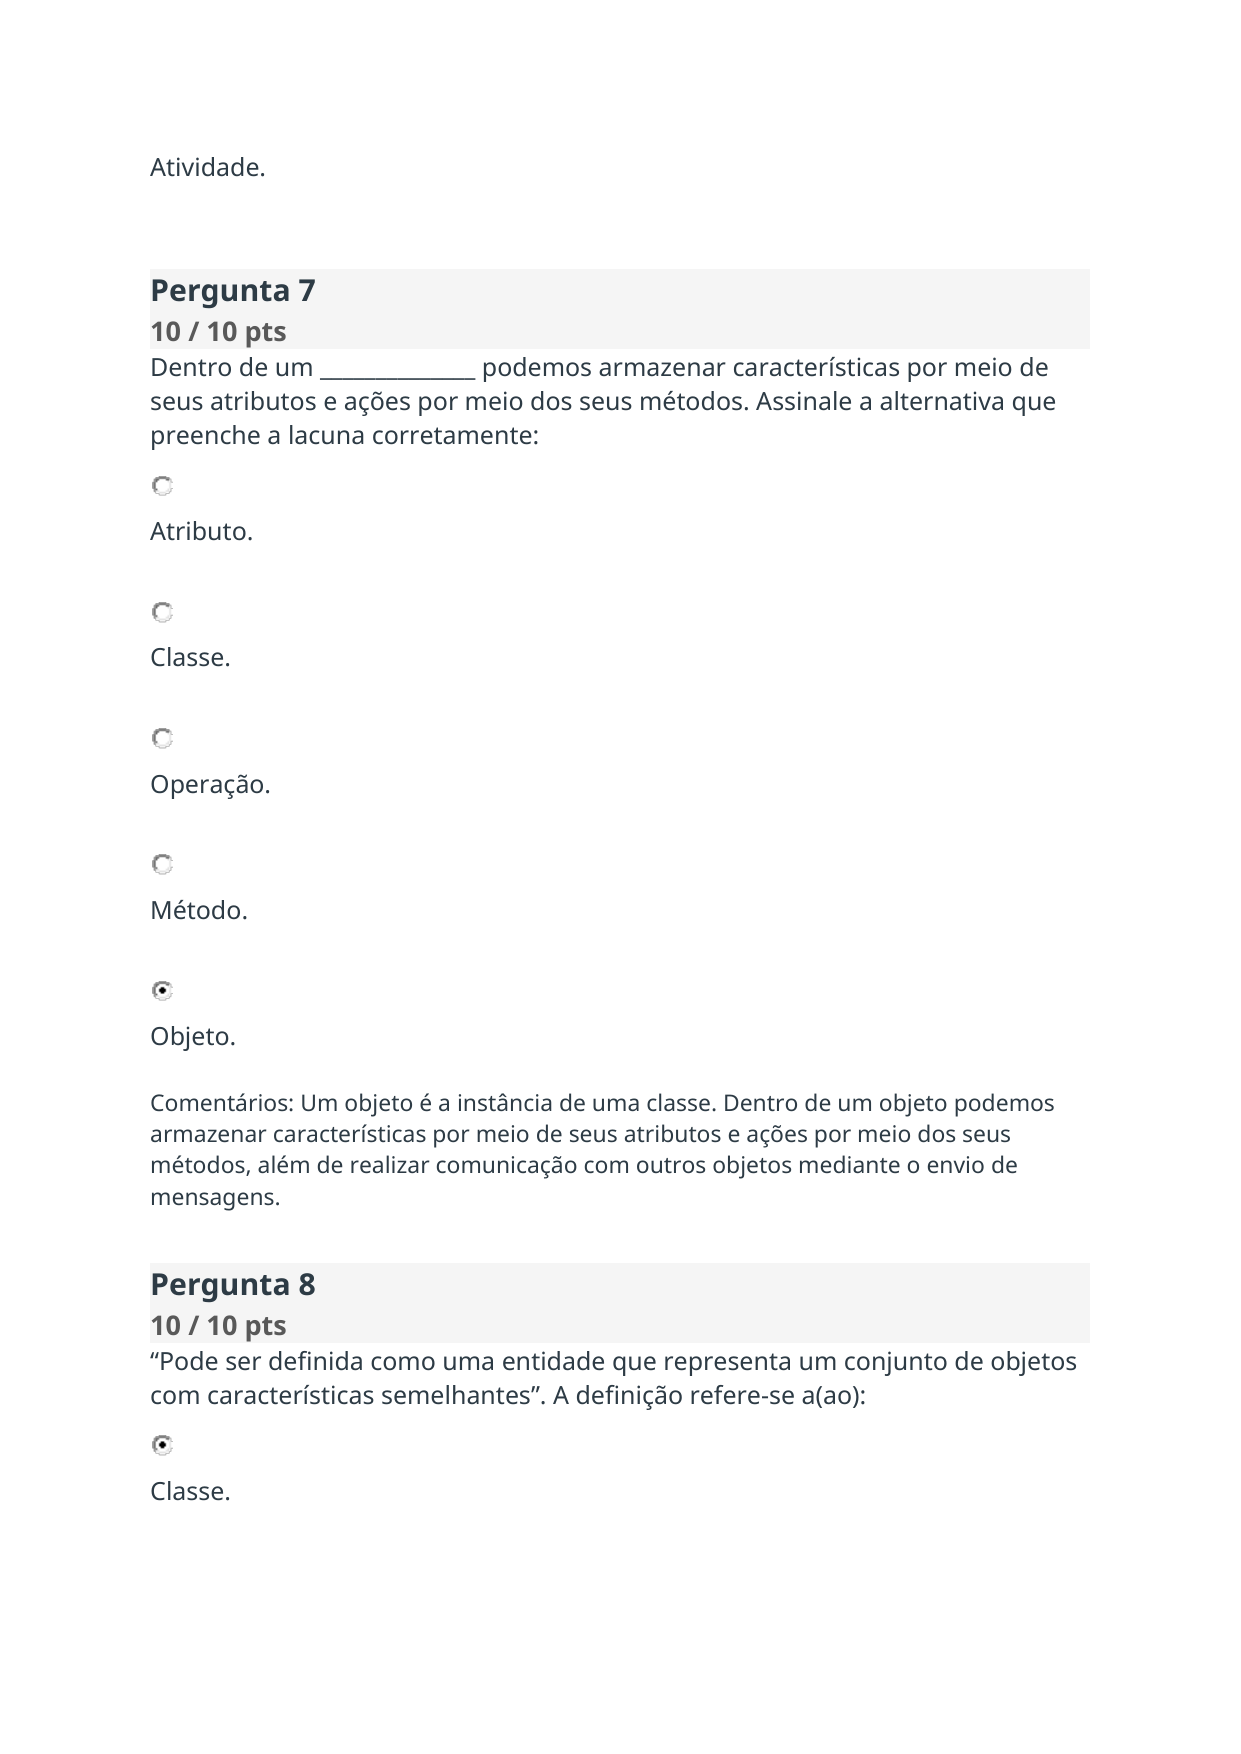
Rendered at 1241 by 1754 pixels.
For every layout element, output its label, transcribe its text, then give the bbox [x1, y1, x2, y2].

text Operação. [150, 766, 1090, 800]
text Atributo. [150, 514, 1090, 548]
text Dentro de um ______________ podemos armazenar características por meio de seus atributos e ações por meio dos seus métodos. Assinale a alternativa que preenche a lacuna corretamente: [150, 349, 1090, 452]
text Atividade. [150, 150, 1090, 184]
text Comentários: Um objeto é a instância de uma classe. Dentro de um objeto podemos armazenar características por meio de seus atributos e ações por meio dos seus métodos, além de realizar comunicação com outros objetos mediante o envio de mensagens. [150, 1087, 1090, 1212]
text “Pode ser definida como uma entidade que representa um conjunto de objetos com características semelhantes”. A definição refere-se a(ao): [150, 1343, 1090, 1411]
text Pergunta 7 [150, 269, 1090, 310]
text 10 / 10 pts [150, 1306, 1090, 1343]
text Método. [150, 893, 1090, 927]
text Classe. [150, 640, 1090, 674]
text Pergunta 8 [150, 1263, 1090, 1304]
text 10 / 10 pts [150, 312, 1090, 349]
text Objeto. [150, 1019, 1090, 1053]
text Classe. [150, 1474, 1090, 1508]
